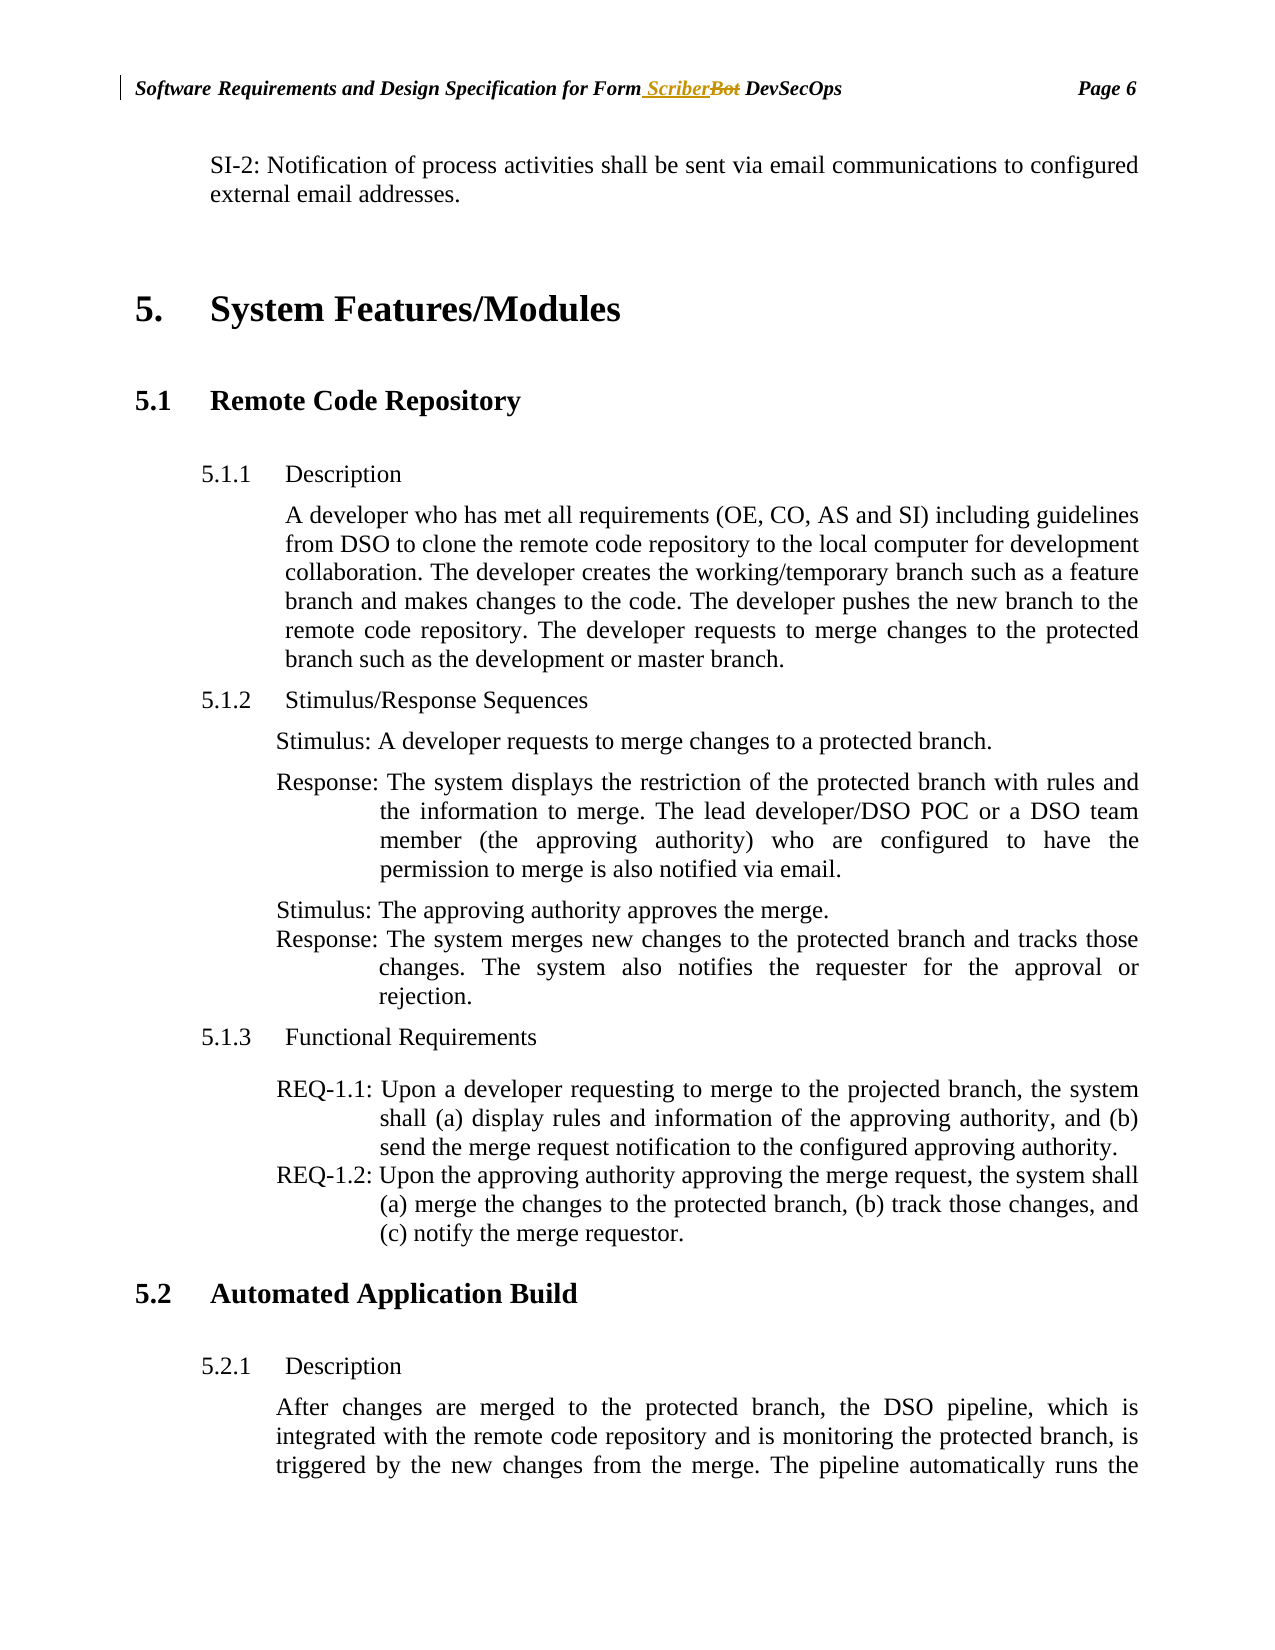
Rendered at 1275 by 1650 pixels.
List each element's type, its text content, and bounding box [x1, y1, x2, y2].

subtitle System Features/Modules [135, 286, 1140, 329]
text Stimulus: A developer requests to merge changes to a protected branch. [276, 726, 1140, 755]
text REQ-1.1: Upon a developer requesting to merge to the projected branch, the system shall (a) display rules and information of the approving authority, and (b) send the merge request notification to the configured approving authority. [276, 1074, 1140, 1160]
text Response: The system displays the restriction of the protected branch with rules and the information to merge. The lead developer/DSO POC or a DSO team member (the approving authority) who are configured to have the permission to merge is also notified via email. [276, 767, 1140, 882]
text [276, 1392, 1140, 1478]
text REQ-1.2: Upon the approving authority approving the merge request, the system shall (a) merge the changes to the protected branch, (b) track those changes, and (c) notify the merge requestor. [276, 1160, 1140, 1247]
text 5.1.1 Description [201, 459, 1140, 487]
subtitle Remote Code Repository [135, 383, 1140, 417]
text Response: The system merges new changes to the protected branch and tracks those changes. The system also notifies the requester for the approval or rejection. [276, 924, 1140, 1010]
text 5.1.2 Stimulus/Response Sequences [201, 685, 1140, 714]
subtitle Automated Application Build [135, 1276, 1140, 1309]
text SI-2: Notification of process activities shall be sent via email communications to configured external email addresses. [210, 150, 1140, 207]
text 5.2.1 Description [201, 1351, 1140, 1380]
text Stimulus: The approving authority approves the merge. [276, 895, 1140, 924]
text A developer who has met all requirements (OE, CO, AS and SI) including guidelines from DSO to clone the remote code repository to the local computer for development collaboration. The developer creates the working/temporary branch such as a feature branch and makes changes to the code. The developer pushes the new branch to the remote code repository. The developer requests to merge changes to the protected branch such as the development or master branch. [285, 500, 1140, 672]
text 5.1.3 Functional Requirements [201, 1022, 1140, 1051]
